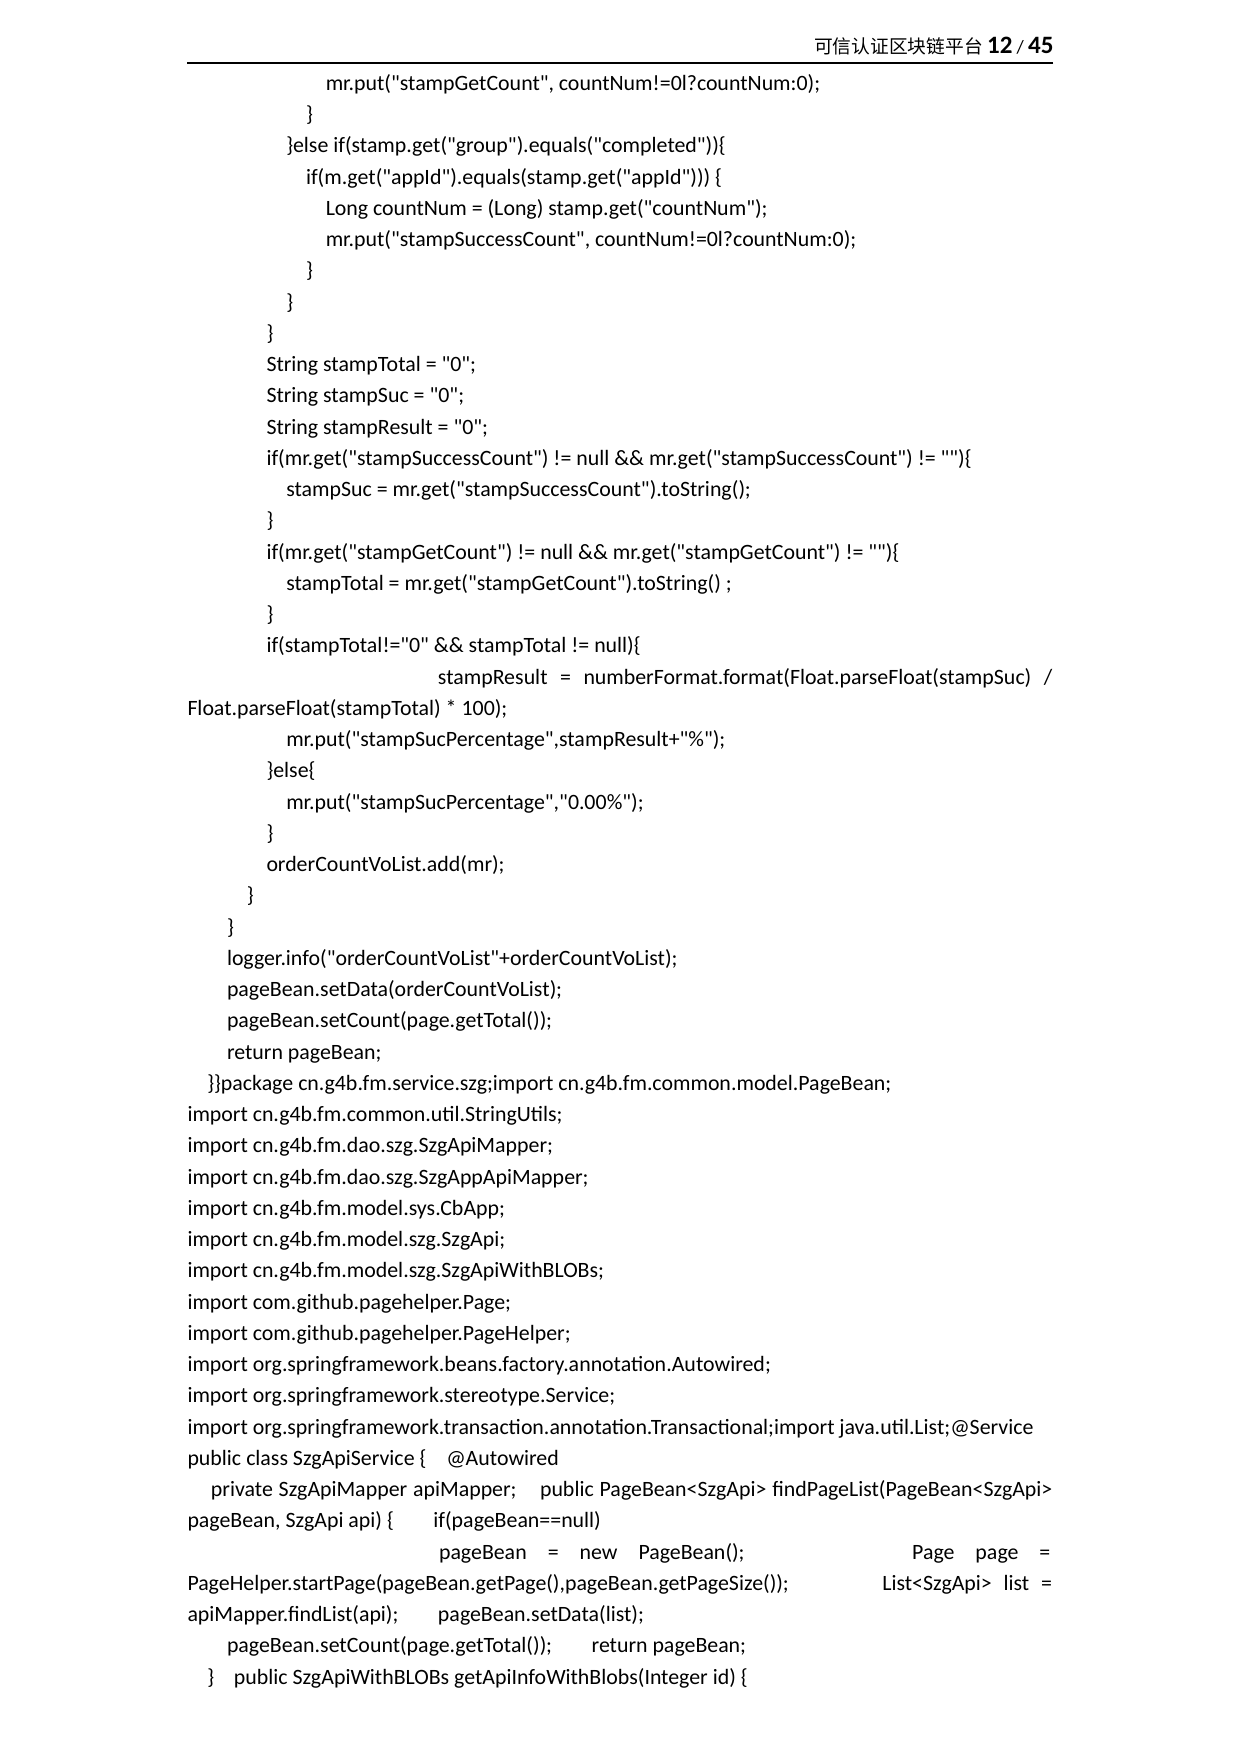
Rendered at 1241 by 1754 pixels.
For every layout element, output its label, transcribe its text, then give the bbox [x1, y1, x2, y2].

text pageBean = new PageBean(); Page page = PageHelper.startPage(pageBean.getPage(),pageBean.getPageSize()); List<SzgApi> list = apiMapper.findList(api); pageBean.setData(list); [187, 1536, 1053, 1629]
text String stampTotal = "0"; [187, 348, 1053, 379]
text stampSuc = mr.get("stampSuccessCount").toString(); [187, 473, 1053, 504]
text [187, 192, 1053, 223]
text stampTotal = mr.get("stampGetCount").toString() ; [187, 567, 1053, 598]
text pageBean.setData(orderCountVoList); [187, 973, 1053, 1004]
text import cn.g4b.fm.dao.szg.SzgAppApiMapper; [187, 1161, 1053, 1192]
text public class SzgApiService { @Autowired [187, 1442, 1053, 1473]
text String stampResult = "0"; [187, 411, 1053, 442]
text } [187, 879, 1053, 911]
text import org.springframework.transaction.annotation.Transactional;import java.util.List;@Service [187, 1411, 1053, 1442]
text import org.springframework.beans.factory.annotation.Autowired; [187, 1348, 1053, 1379]
text } [187, 598, 1053, 629]
text } [187, 817, 1053, 848]
text if(stampTotal!="0" && stampTotal != null){ [187, 629, 1053, 661]
text import cn.g4b.fm.common.util.StringUtils; [187, 1098, 1053, 1129]
text mr.put("stampSucPercentage","0.00%"); [187, 786, 1053, 817]
text mr.put("stampGetCount", countNum!=0l?countNum:0); [187, 67, 1053, 98]
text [187, 161, 1053, 192]
text logger.info("orderCountVoList"+orderCountVoList); [187, 942, 1053, 973]
text import com.github.pagehelper.PageHelper; [187, 1317, 1053, 1348]
text String stampSuc = "0"; [187, 379, 1053, 411]
text } [187, 317, 1053, 348]
text import cn.g4b.fm.dao.szg.SzgApiMapper; [187, 1129, 1053, 1161]
text import cn.g4b.fm.model.szg.SzgApi; [187, 1223, 1053, 1254]
text import cn.g4b.fm.model.sys.CbApp; [187, 1192, 1053, 1223]
text }else if(stamp.get("group").equals("completed")){ [187, 129, 1053, 161]
text } [187, 98, 1053, 129]
text } [187, 254, 1053, 286]
text orderCountVoList.add(mr); [187, 848, 1053, 879]
text stampResult = numberFormat.format(Float.parseFloat(stampSuc) / Float.parseFloat(stampTotal) * 100); [187, 661, 1053, 723]
text }}package cn.g4b.fm.service.szg;import cn.g4b.fm.common.model.PageBean; [187, 1067, 1053, 1098]
text } [187, 911, 1053, 942]
text import com.github.pagehelper.Page; [187, 1286, 1053, 1317]
text import org.springframework.stereotype.Service; [187, 1379, 1053, 1411]
text private SzgApiMapper apiMapper; public PageBean<SzgApi> findPageList(PageBean<SzgApi> pageBean, SzgApi api) { if(pageBean==null) [187, 1473, 1053, 1536]
text import cn.g4b.fm.model.szg.SzgApiWithBLOBs; [187, 1254, 1053, 1286]
text if(mr.get("stampSuccessCount") != null && mr.get("stampSuccessCount") != ""){ [187, 442, 1053, 473]
text pageBean.setCount(page.getTotal()); return pageBean; [187, 1629, 1053, 1661]
text } public SzgApiWithBLOBs getApiInfoWithBlobs(Integer id) { [187, 1661, 1053, 1692]
text } [187, 286, 1053, 317]
text return pageBean; [187, 1036, 1053, 1067]
text } [187, 504, 1053, 536]
text mr.put("stampSuccessCount", countNum!=0l?countNum:0); [187, 223, 1053, 254]
text }else{ [187, 754, 1053, 786]
text if(mr.get("stampGetCount") != null && mr.get("stampGetCount") != ""){ [187, 536, 1053, 567]
text mr.put("stampSucPercentage",stampResult+"%"); [187, 723, 1053, 754]
text pageBean.setCount(page.getTotal()); [187, 1004, 1053, 1036]
